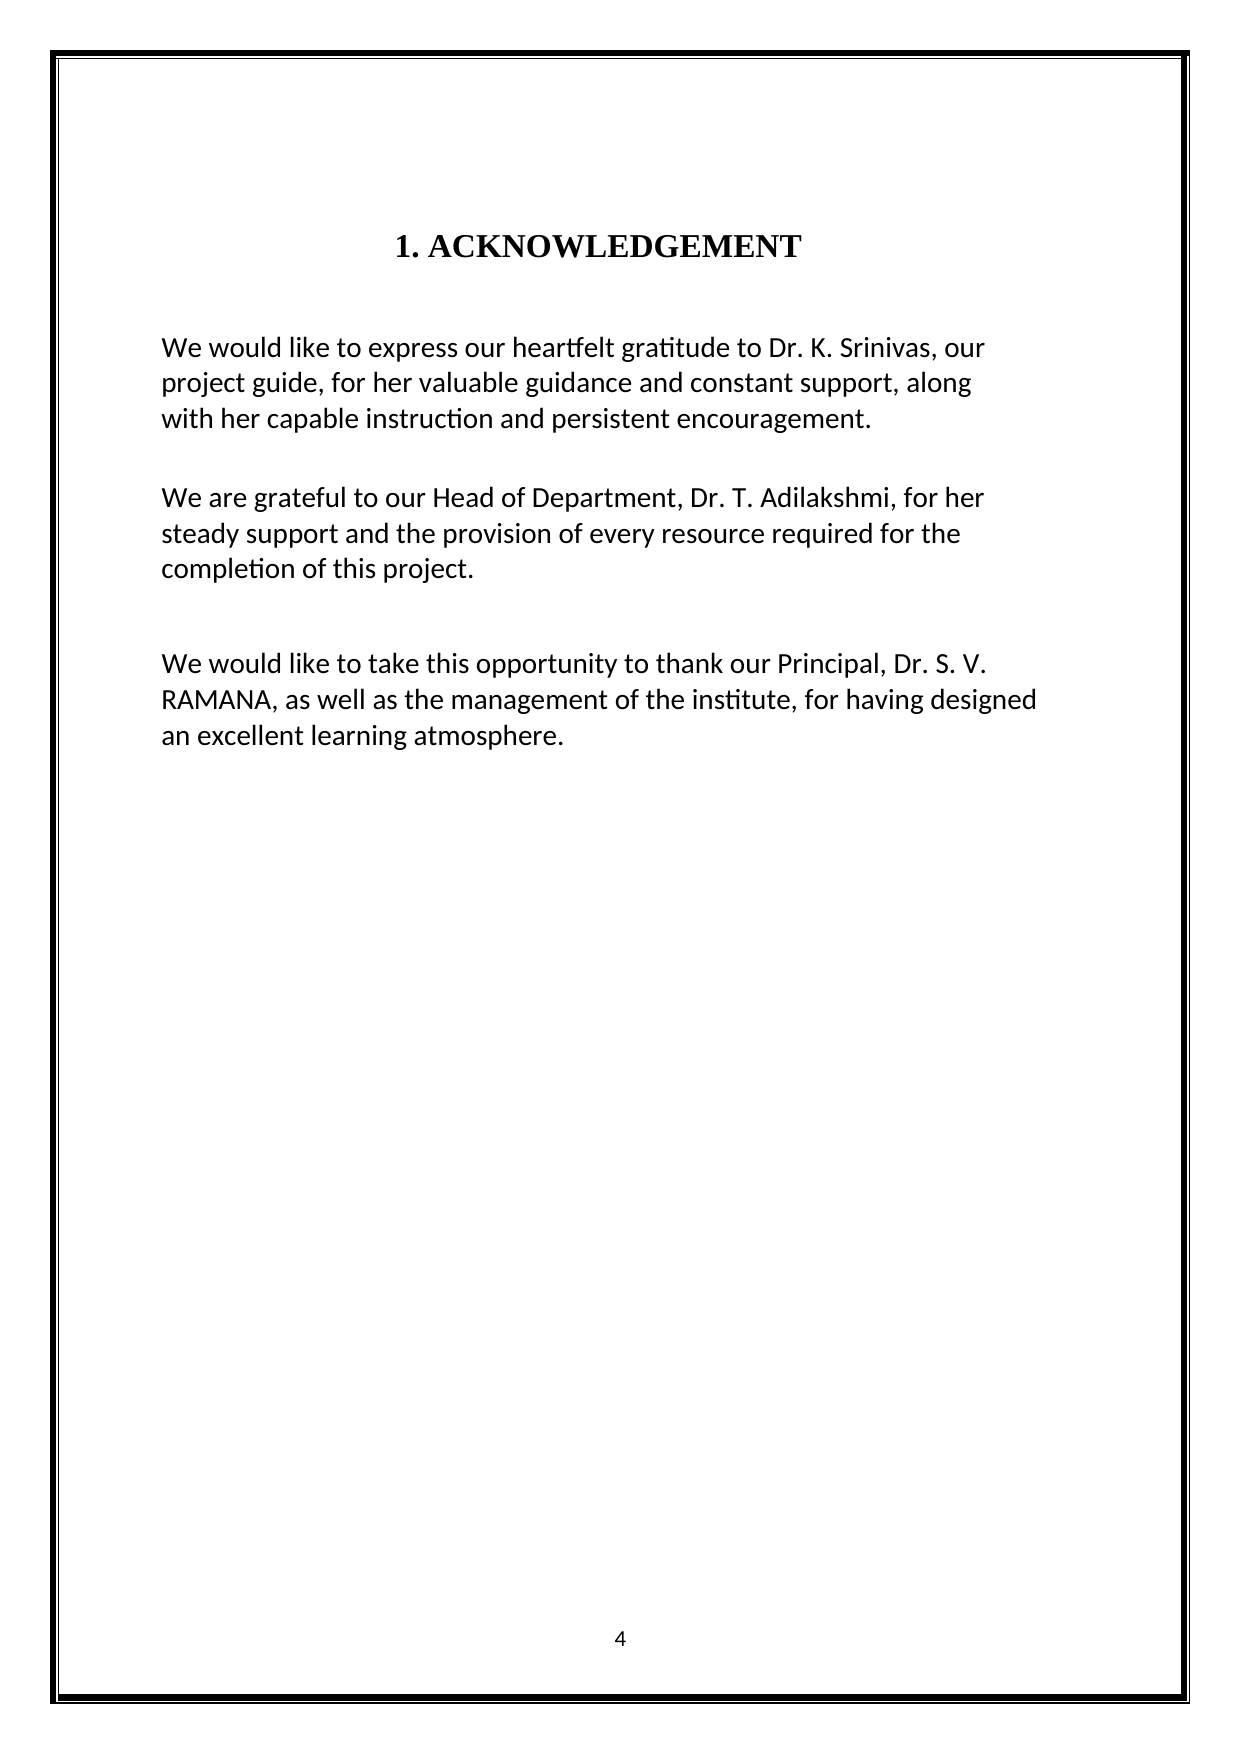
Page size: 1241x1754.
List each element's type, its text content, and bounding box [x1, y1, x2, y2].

text We are grateful to our Head of Department, Dr. T. Adilakshmi, for her steady support and the provision of every resource required for the completion of this project. [161, 479, 1046, 586]
text We would like to express our heartfelt gratitude to Dr. K. Srinivas, our project guide, for her valuable guidance and constant support, along with her capable instruction and persistent encouragement. [161, 329, 1019, 436]
text We would like to take this opportunity to thank our Principal, Dr. S. V. RAMANA, as well as the management of the institute, for having designed an excellent learning atmosphere. [161, 646, 1056, 752]
text 1. ACKNOWLEDGEMENT [150, 227, 1090, 265]
